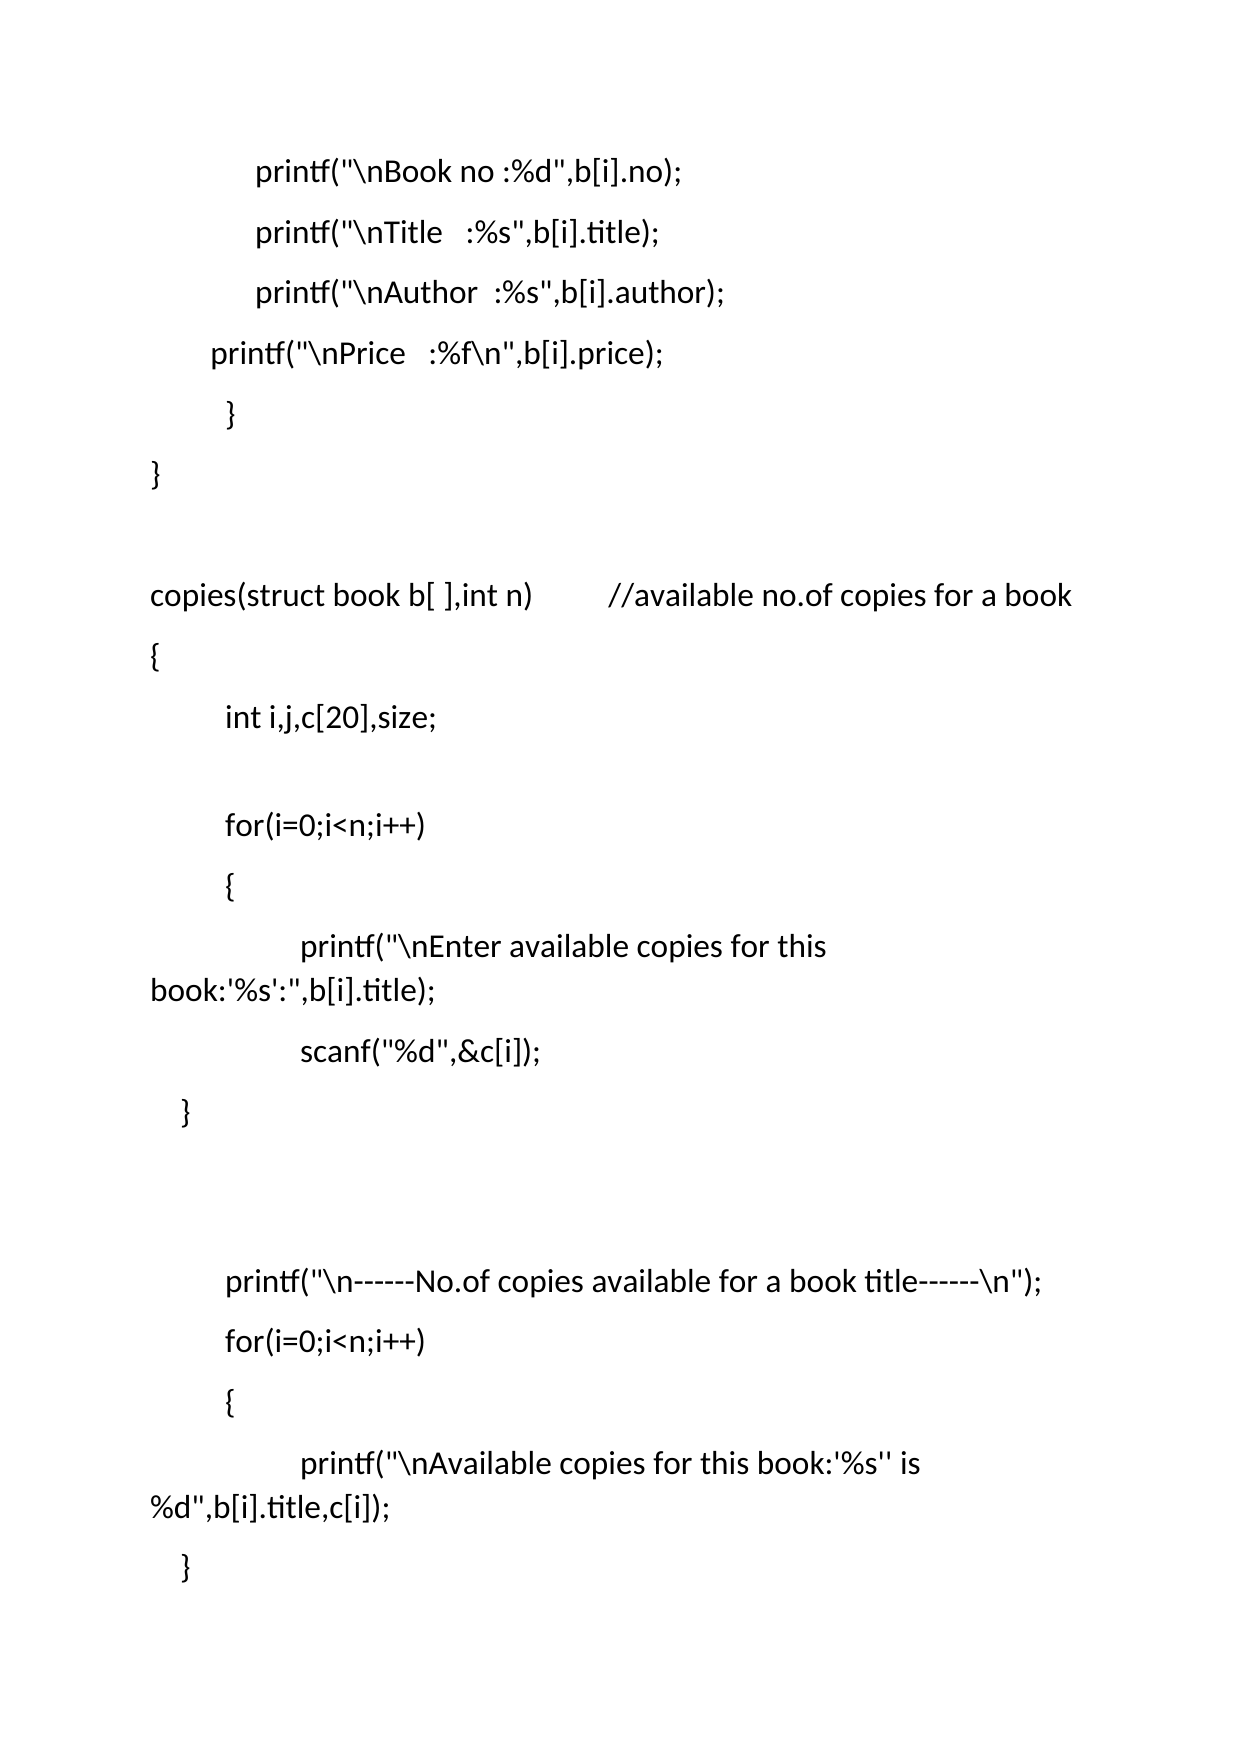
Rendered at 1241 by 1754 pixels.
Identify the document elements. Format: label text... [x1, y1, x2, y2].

text printf("\nEnter available copies for this book:'%s':",b[i].title); [150, 925, 1090, 1010]
text int i,j,c[20],size; [150, 696, 1090, 736]
text scanf("%d",&c[i]); [150, 1030, 1090, 1071]
text } [150, 1546, 1090, 1587]
text printf("\nAvailable copies for this book:'%s'' is %d",b[i].title,c[i]); [150, 1442, 1090, 1526]
text printf("\nPrice :%f\n",b[i].price); [150, 332, 1090, 373]
text printf("\nTitle :%s",b[i].title); [150, 211, 1090, 251]
text printf("\nBook no :%d",b[i].no); [150, 150, 1090, 191]
text } [150, 392, 1090, 433]
text } [150, 1091, 1090, 1131]
text { [150, 865, 1090, 906]
text copies(struct book b[ ],int n) //available no.of copies for a book [150, 574, 1090, 615]
text printf("\nAuthor :%s",b[i].author); [150, 271, 1090, 312]
text for(i=0;i<n;i++) [150, 1320, 1090, 1361]
text for(i=0;i<n;i++) [150, 804, 1090, 845]
text { [150, 635, 1090, 676]
text } [150, 453, 1090, 494]
text { [150, 1381, 1090, 1422]
text printf("\n------No.of copies available for a book title------\n"); [150, 1260, 1090, 1301]
